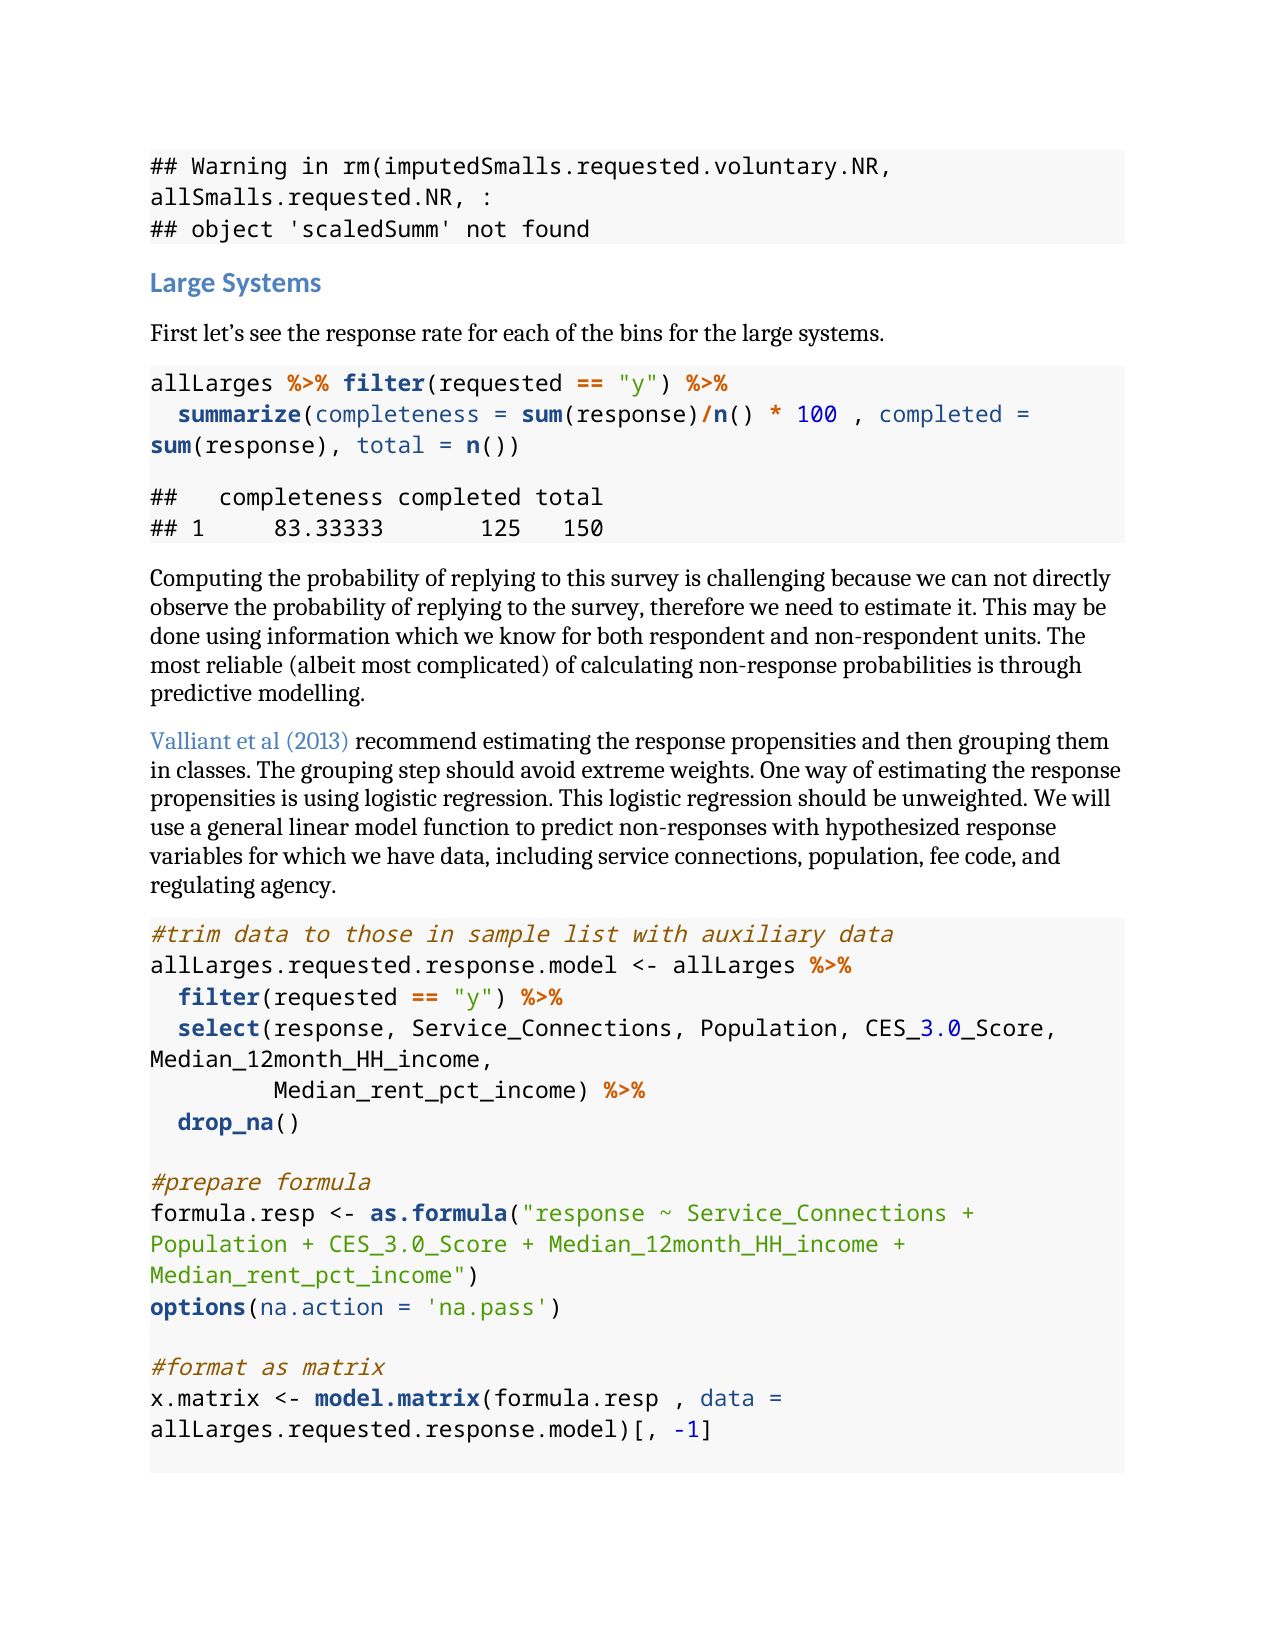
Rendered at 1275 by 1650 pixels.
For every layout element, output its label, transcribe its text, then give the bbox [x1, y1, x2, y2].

text allLarges %>% filter(requested == "y") %>% summarize(completeness = sum(response)/n() * 100 , completed = sum(response), total = n()) [521, 366, 1125, 460]
subtitle Large Systems [150, 264, 1125, 300]
text Valliant et al (2013) recommend estimating the response propensities and then grouping them in classes. The grouping step should avoid extreme weights. One way of estimating the response propensities is using logistic regression. This logistic regression should be unweighted. We will use a general linear model function to predict non-responses with hypothesized response variables for which we have data, including service connections, population, fee code, and regulating agency. [150, 727, 1125, 899]
text ## completeness completed total ## 1 83.33333 125 150 [150, 481, 1125, 543]
text ## Warning in rm(imputedSmalls.requested.voluntary.NR, allSmalls.requested.NR, : ## object 'scaledSumm' not found [150, 150, 1125, 244]
text First let’s see the response rate for each of the bins for the large systems. [150, 319, 1125, 348]
text Computing the probability of replying to this survey is challenging because we can not directly observe the probability of replying to the survey, therefore we need to estimate it. This may be done using information which we know for both respondent and non-respondent units. The most reliable (albeit most complicated) of calculating non-response probabilities is through predictive modelling. [150, 564, 1125, 708]
